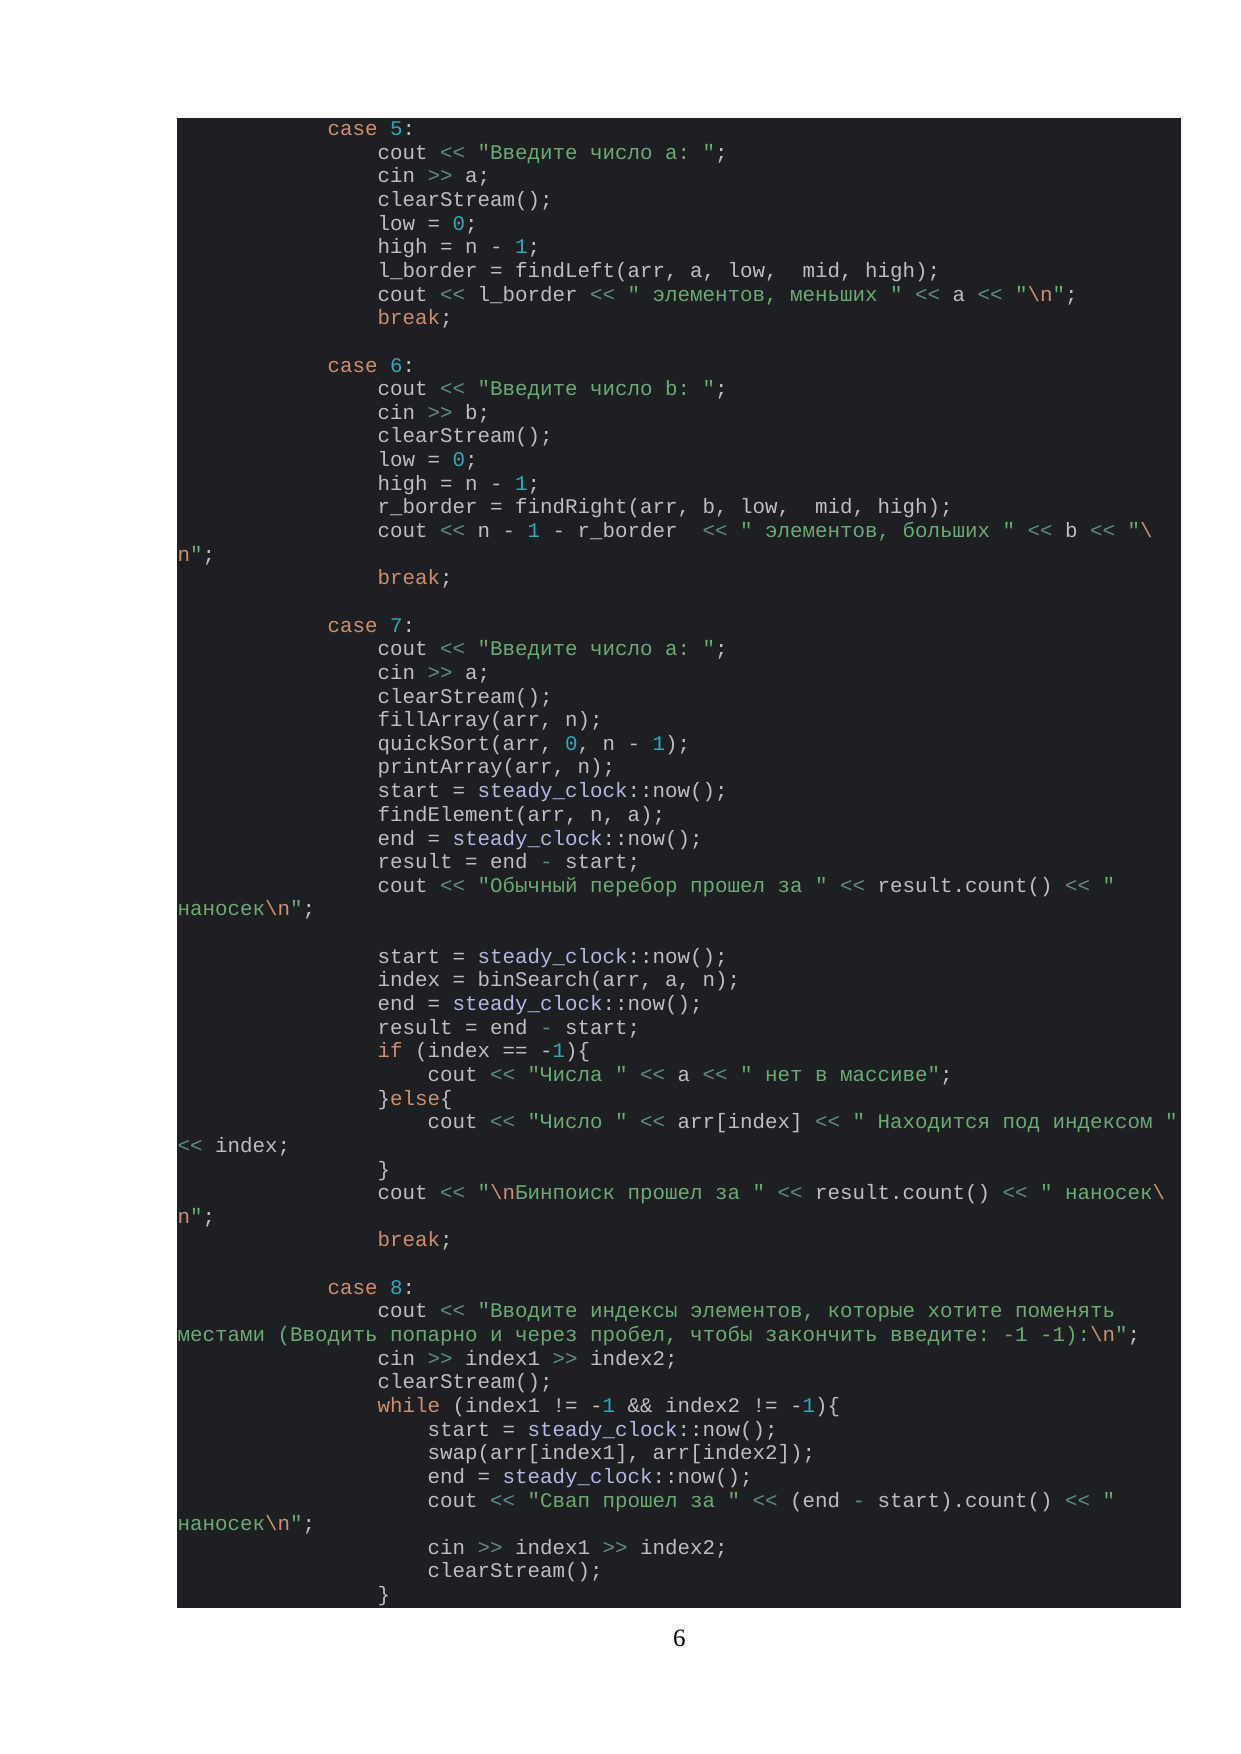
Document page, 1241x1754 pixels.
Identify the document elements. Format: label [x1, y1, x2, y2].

text [177, 118, 1181, 1608]
